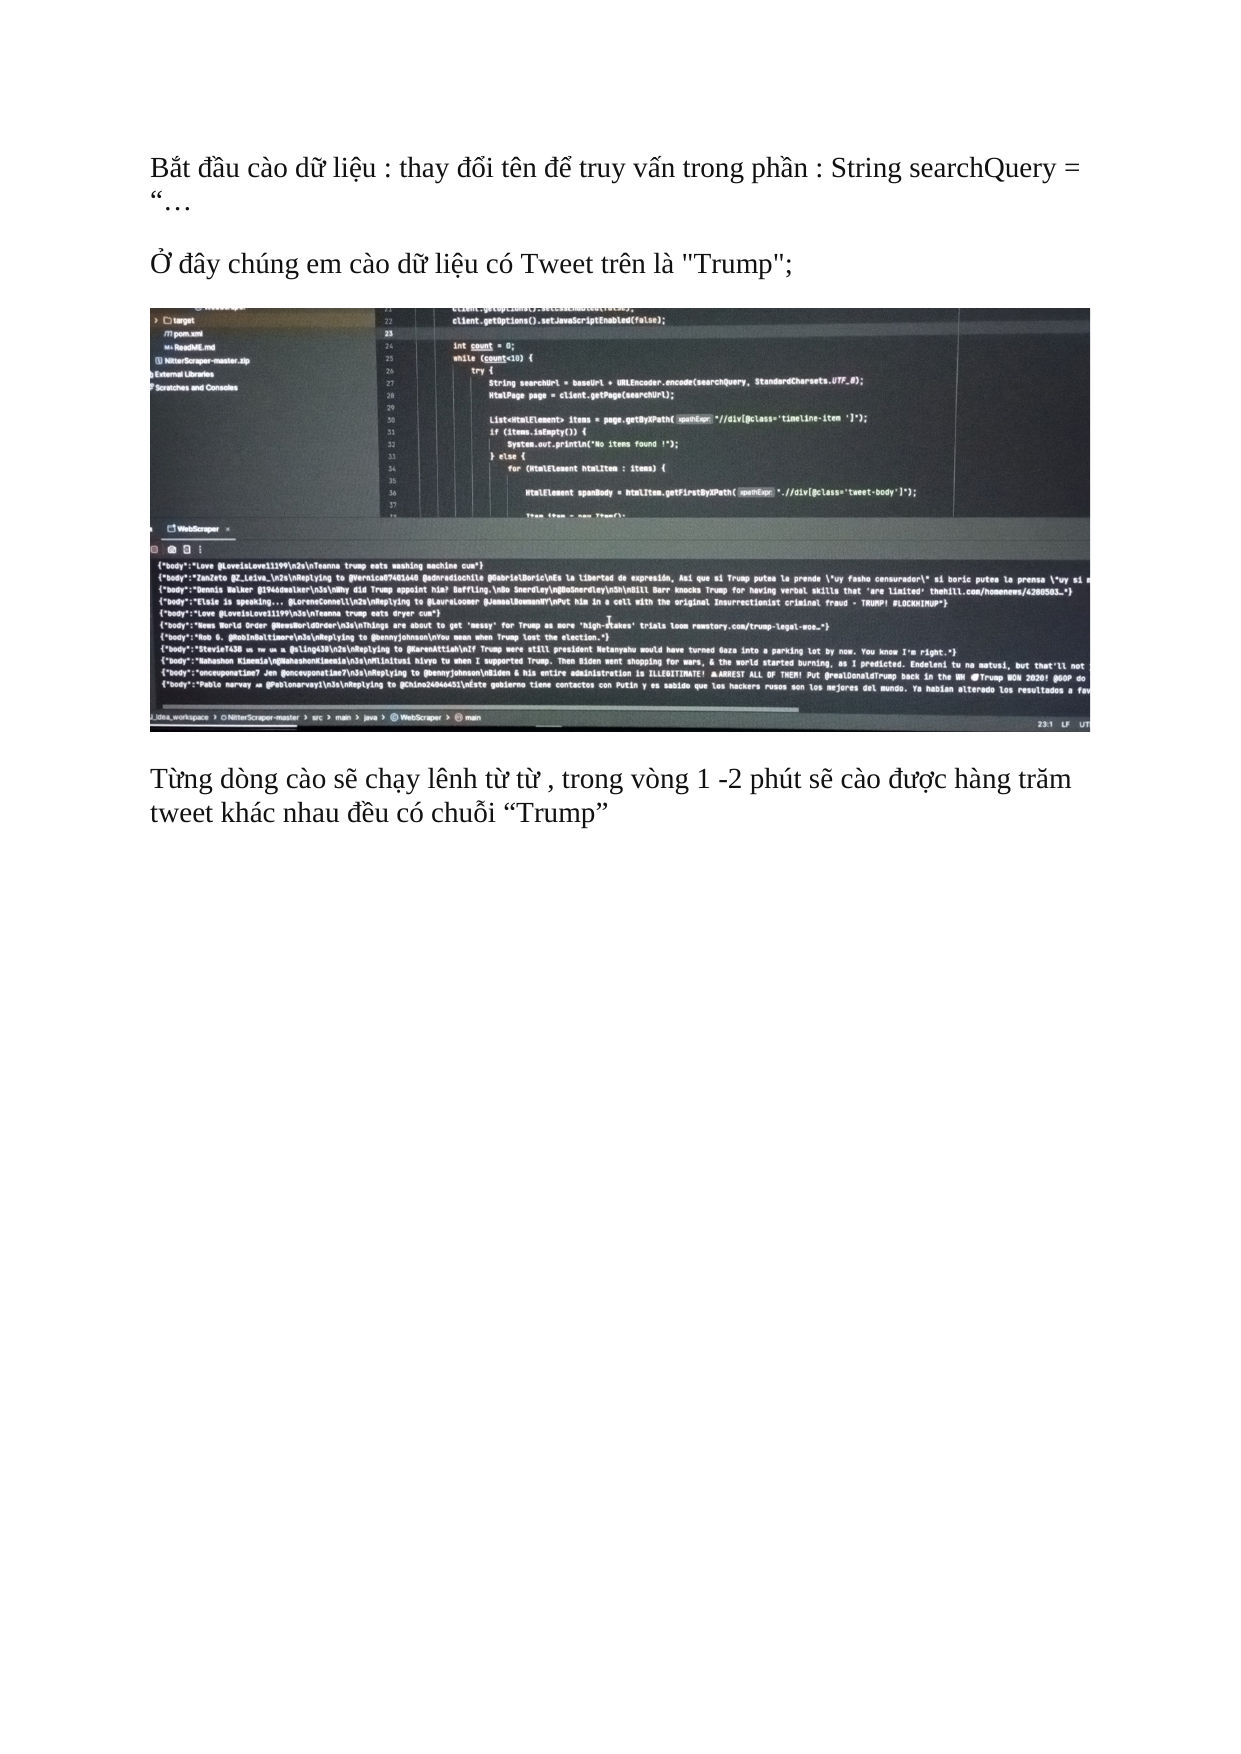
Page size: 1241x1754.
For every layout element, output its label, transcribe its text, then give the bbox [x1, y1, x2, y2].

picture [150, 308, 1091, 732]
text Ở đây chúng em cào dữ liệu có Tweet trên là "Trump"; [150, 246, 1090, 280]
text Bắt đầu cào dữ liệu : thay đổi tên để truy vấn trong phần : String searchQuery = “… [150, 150, 1090, 217]
text Từng dòng cào sẽ chạy lênh từ từ , trong vòng 1 -2 phút sẽ cào được hàng trăm tweet khác nhau đều có chuỗi “Trump” [150, 761, 1090, 828]
